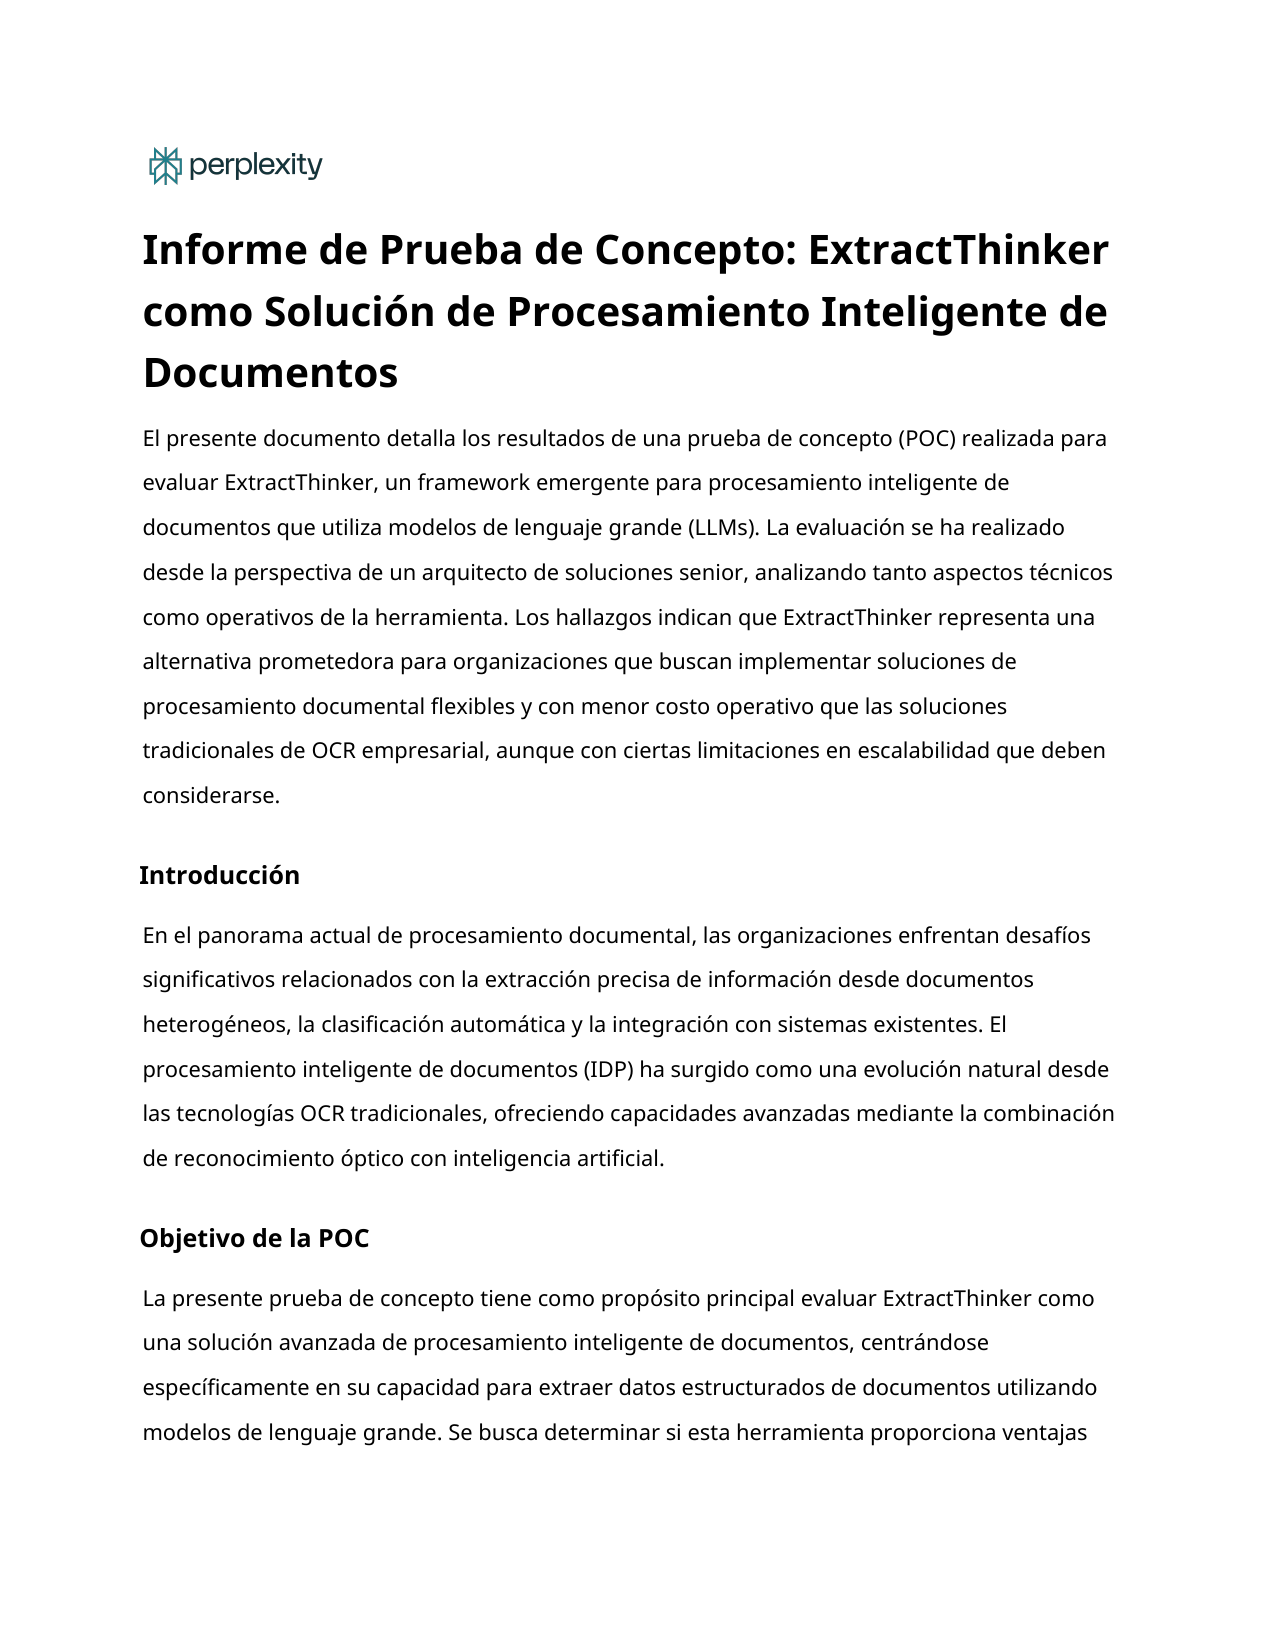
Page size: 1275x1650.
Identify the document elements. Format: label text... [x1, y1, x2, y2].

text Introducción [139, 858, 1133, 892]
text Informe de Prueba de Concepto: ExtractThinker como Solución de Procesamiento Inteligente de Documentos [142, 221, 1133, 400]
picture [142, 142, 330, 190]
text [142, 1283, 1133, 1446]
text El presente documento detalla los resultados de una prueba de concepto (POC) realizada para evaluar ExtractThinker, un framework emergente para procesamiento inteligente de documentos que utiliza modelos de lenguaje grande (LLMs). La evaluación se ha realizado desde la perspectiva de un arquitecto de soluciones senior, analizando tanto aspectos técnicos como operativos de la herramienta. Los hallazgos indican que ExtractThinker representa una alternativa prometedora para organizaciones que buscan implementar soluciones de procesamiento documental flexibles y con menor costo operativo que las soluciones tradicionales de OCR empresarial, aunque con ciertas limitaciones en escalabilidad que deben considerarse. [142, 423, 1133, 810]
text Objetivo de la POC [139, 1221, 1133, 1255]
text En el panorama actual de procesamiento documental, las organizaciones enfrentan desafíos significativos relacionados con la extracción precisa de información desde documentos heterogéneos, la clasificación automática y la integración con sistemas existentes. El procesamiento inteligente de documentos (IDP) ha surgido como una evolución natural desde las tecnologías OCR tradicionales, ofreciendo capacidades avanzadas mediante la combinación de reconocimiento óptico con inteligencia artificial. [142, 920, 1133, 1173]
